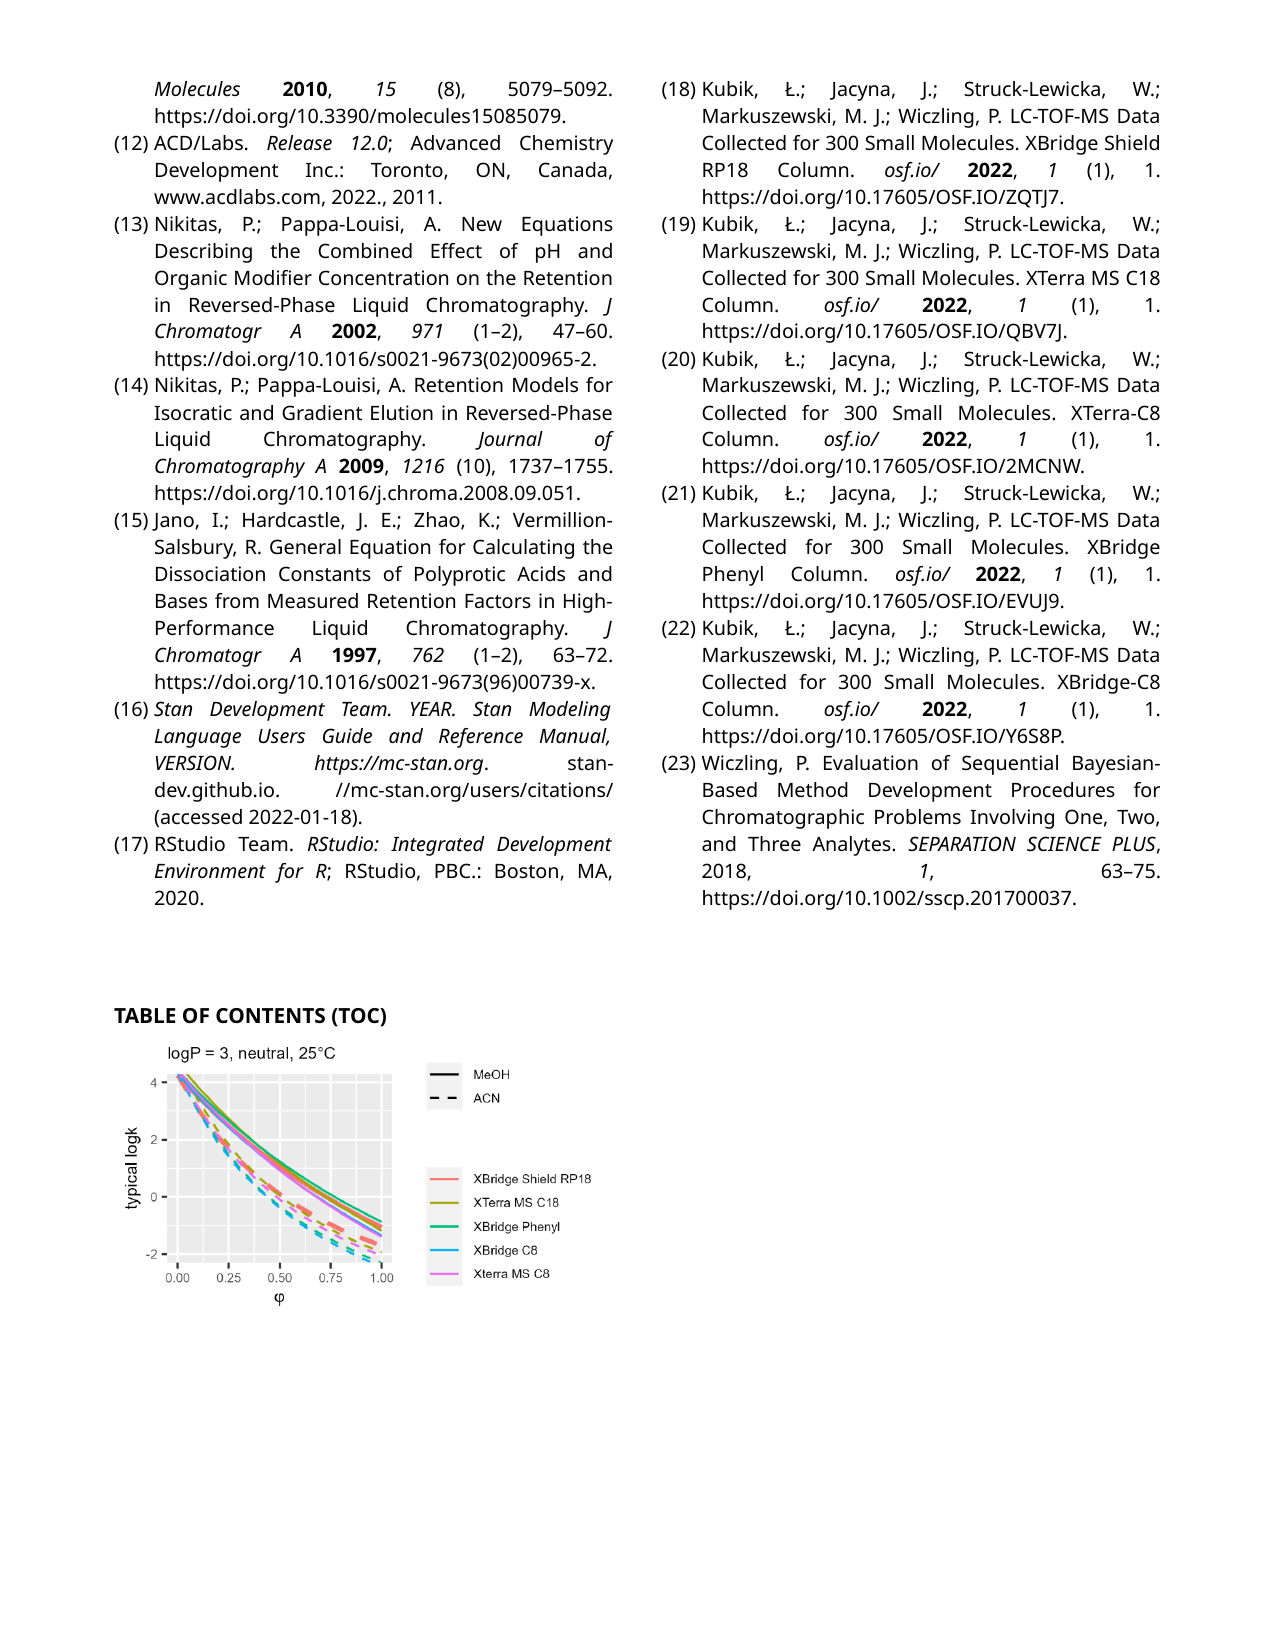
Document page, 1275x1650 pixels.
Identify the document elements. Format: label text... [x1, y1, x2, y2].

text (15) Jano, I.; Hardcastle, J. E.; Zhao, K.; Vermillion-Salsbury, R. General Equation for Calculating the Dissociation Constants of Polyprotic Acids and Bases from Measured Retention Factors in High-Performance Liquid Chromatography. J Chromatogr A 1997, 762 (1–2), 63–72. https://doi.org/10.1016/s0021-9673(96)00739-x. [114, 507, 613, 696]
text (21) Kubik, Ł.; Jacyna, J.; Struck-Lewicka, W.; Markuszewski, M. J.; Wiczling, P. LC-TOF-MS Data Collected for 300 Small Molecules. XBridge Phenyl Column. osf.io/ 2022, 1 (1), 1. https://doi.org/10.17605/OSF.IO/EVUJ9. [661, 480, 1161, 614]
text (13) Nikitas, P.; Pappa-Louisi, A. New Equations Describing the Combined Effect of pH and Organic Modifier Concentration on the Retention in Reversed-Phase Liquid Chromatography. J Chromatogr A 2002, 971 (1–2), 47–60. https://doi.org/10.1016/s0021-9673(02)00965-2. [114, 210, 613, 372]
text (16) Stan Development Team. YEAR. Stan Modeling Language Users Guide and Reference Manual, VERSION. https://mc-stan.org. stan-dev.github.io. //mc-stan.org/users/citations/ (accessed 2022-01-18). [114, 696, 613, 830]
text (12) ACD/Labs. Release 12.0; Advanced Chemistry Development Inc.: Toronto, ON, Canada, www.acdlabs.com, 2022., 2011. [114, 129, 613, 210]
text (23) Wiczling, P. Evaluation of Sequential Bayesian-Based Method Development Procedures for Chromatographic Problems Involving One, Two, and Three Analytes. SEPARATION SCIENCE PLUS, 2018, 1, 63–75. https://doi.org/10.1002/sscp.201700037. [661, 749, 1161, 911]
picture [113, 1035, 614, 1317]
text (20) Kubik, Ł.; Jacyna, J.; Struck-Lewicka, W.; Markuszewski, M. J.; Wiczling, P. LC-TOF-MS Data Collected for 300 Small Molecules. XTerra-C8 Column. osf.io/ 2022, 1 (1), 1. https://doi.org/10.17605/OSF.IO/2MCNW. [661, 345, 1161, 480]
text TABLE OF CONTENTS (TOC) [114, 1001, 1161, 1029]
text (17) RStudio Team. RStudio: Integrated Development Environment for R; RStudio, PBC.: Boston, MA, 2020. [114, 830, 613, 911]
text (14) Nikitas, P.; Pappa-Louisi, A. Retention Models for Isocratic and Gradient Elution in Reversed-Phase Liquid Chromatography. Journal of Chromatography A 2009, 1216 (10), 1737–1755. https://doi.org/10.1016/j.chroma.2008.09.051. [114, 372, 613, 507]
text (22) Kubik, Ł.; Jacyna, J.; Struck-Lewicka, W.; Markuszewski, M. J.; Wiczling, P. LC-TOF-MS Data Collected for 300 Small Molecules. XBridge-C8 Column. osf.io/ 2022, 1 (1), 1. https://doi.org/10.17605/OSF.IO/Y6S8P. [661, 614, 1161, 749]
text (18) Kubik, Ł.; Jacyna, J.; Struck-Lewicka, W.; Markuszewski, M. J.; Wiczling, P. LC-TOF-MS Data Collected for 300 Small Molecules. XBridge Shield RP18 Column. osf.io/ 2022, 1 (1), 1. https://doi.org/10.17605/OSF.IO/ZQTJ7. [661, 75, 1161, 210]
text (19) Kubik, Ł.; Jacyna, J.; Struck-Lewicka, W.; Markuszewski, M. J.; Wiczling, P. LC-TOF-MS Data Collected for 300 Small Molecules. XTerra MS C18 Column. osf.io/ 2022, 1 (1), 1. https://doi.org/10.17605/OSF.IO/QBV7J. [661, 210, 1161, 345]
